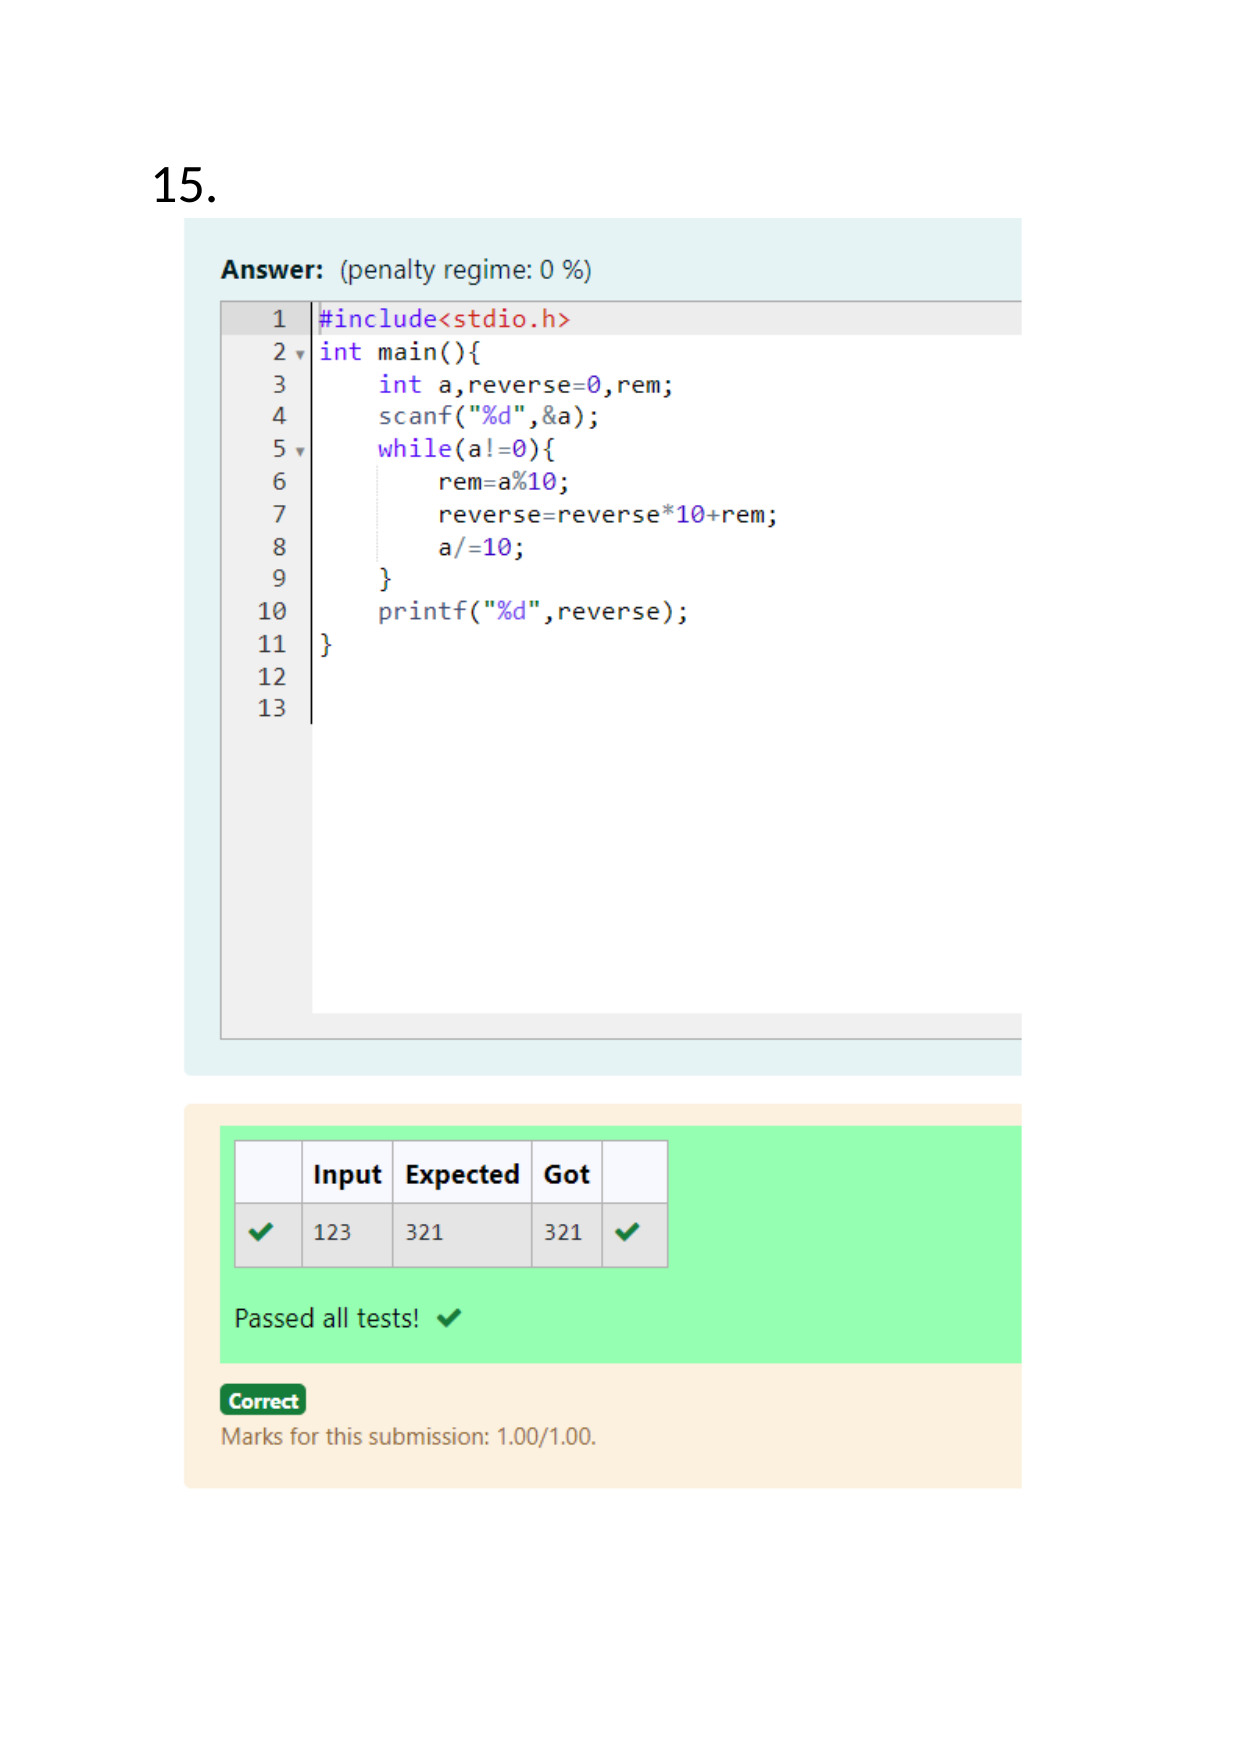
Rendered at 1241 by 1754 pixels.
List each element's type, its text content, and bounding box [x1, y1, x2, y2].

picture [150, 218, 1022, 1509]
